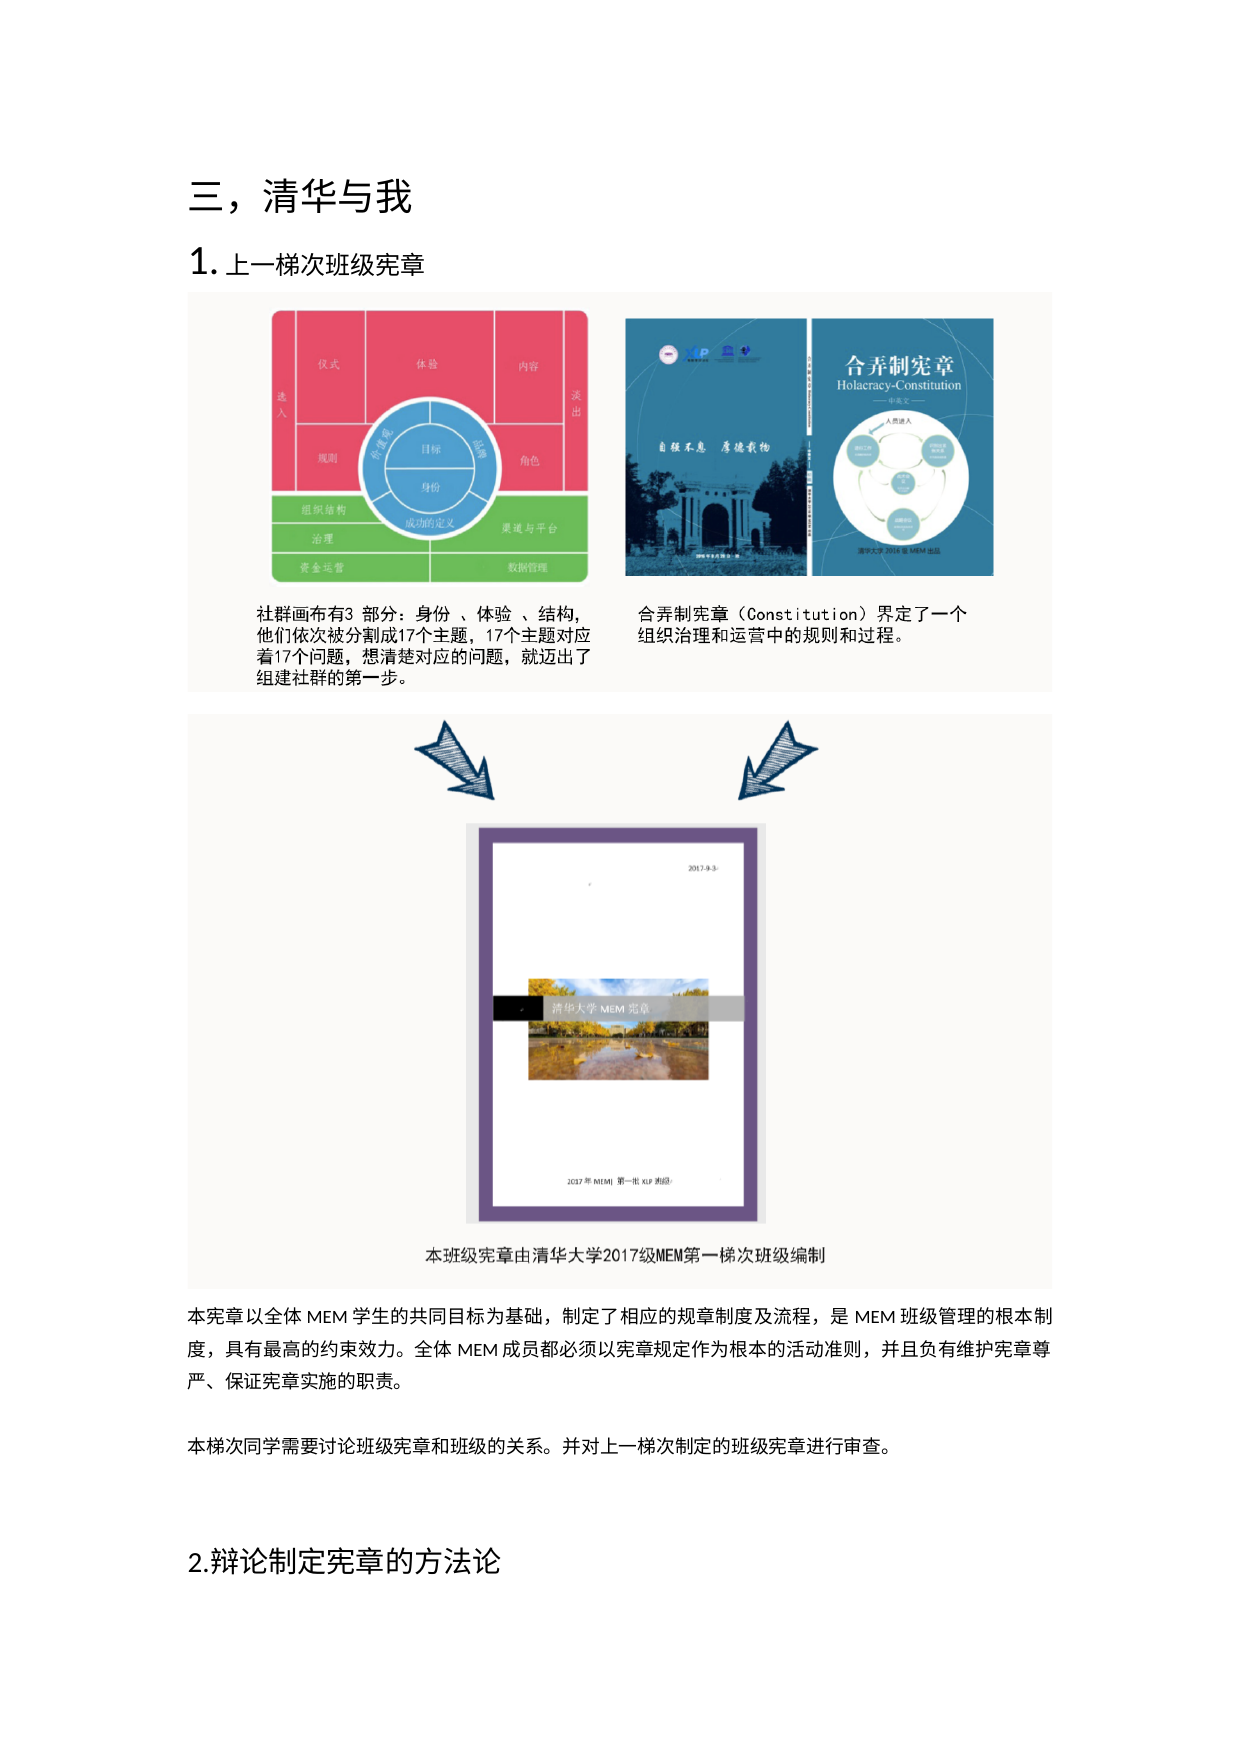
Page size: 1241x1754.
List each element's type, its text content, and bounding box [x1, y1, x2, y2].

text 三，清华与我 [187, 162, 1053, 227]
picture [187, 714, 1053, 1289]
text 本宪章以全体MEM学生的共同目标为基础，制定了相应的规章制度及流程，是MEM班级管理的根本制度，具有最高的约束效力。全体MEM成员都必须以宪章规定作为根本的活动准则，并且负有维护宪章尊严、保证宪章实施的职责。 [187, 1299, 1053, 1397]
list 上一梯次班级宪章 [187, 227, 1053, 292]
picture [187, 292, 1053, 692]
text 本梯次同学需要讨论班级宪章和班级的关系。并对上一梯次制定的班级宪章进行审查。 [187, 1429, 1053, 1462]
text 2.辩论制定宪章的方法论 [187, 1527, 1053, 1592]
